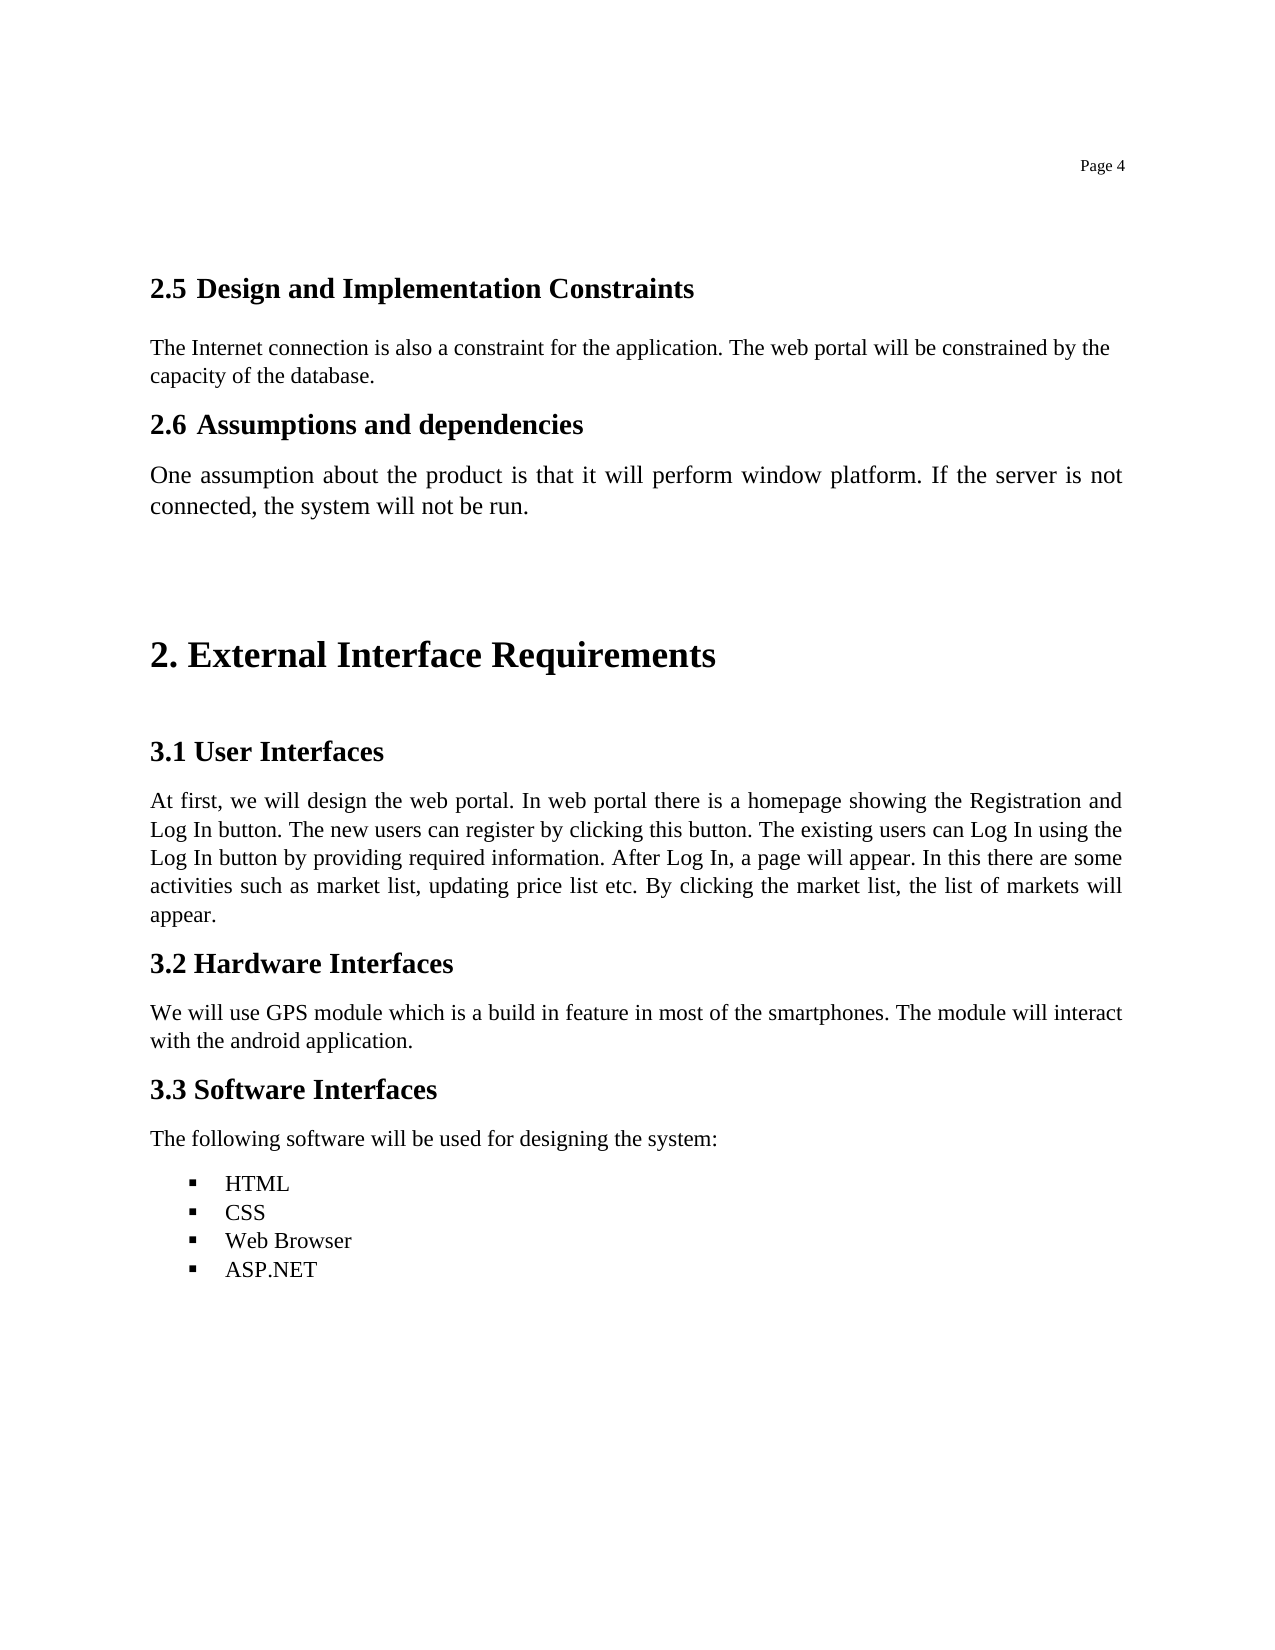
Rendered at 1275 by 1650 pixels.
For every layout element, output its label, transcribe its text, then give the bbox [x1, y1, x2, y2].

list External Interface Requirements [150, 633, 1125, 676]
text We will use GPS module which is a build in feature in most of the smartphones. The module will interact with the android application. [150, 999, 1125, 1054]
text 3.2 Hardware Interfaces [150, 946, 1125, 979]
text Page 4 [150, 150, 1125, 175]
list CSS [187, 1199, 1125, 1225]
text The following software will be used for designing the system: [150, 1125, 1125, 1152]
subtitle Design and Implementation Constraints [150, 271, 1125, 305]
list ASP.NET [187, 1256, 1125, 1282]
list HTML [187, 1170, 1125, 1197]
text 3.1 User Interfaces [150, 734, 1125, 768]
list Assumptions and dependencies [150, 407, 1125, 441]
text The Internet connection is also a constraint for the application. The web portal will be constrained by the capacity of the database. [150, 334, 1125, 389]
text At first, we will design the web portal. In web portal there is a homepage showing the Registration and Log In button. The new users can register by clicking this button. The existing users can Log In using the Log In button by providing required information. After Log In, a page will appear. In this there are some activities such as market list, updating price list etc. By clicking the market list, the list of markets will appear. [150, 787, 1125, 927]
text 3.3 Software Interfaces [150, 1072, 1125, 1106]
text One assumption about the product is that it will perform window platform. If the server is not connected, the system will not be run. [150, 460, 1125, 520]
list Web Browser [187, 1227, 1125, 1253]
